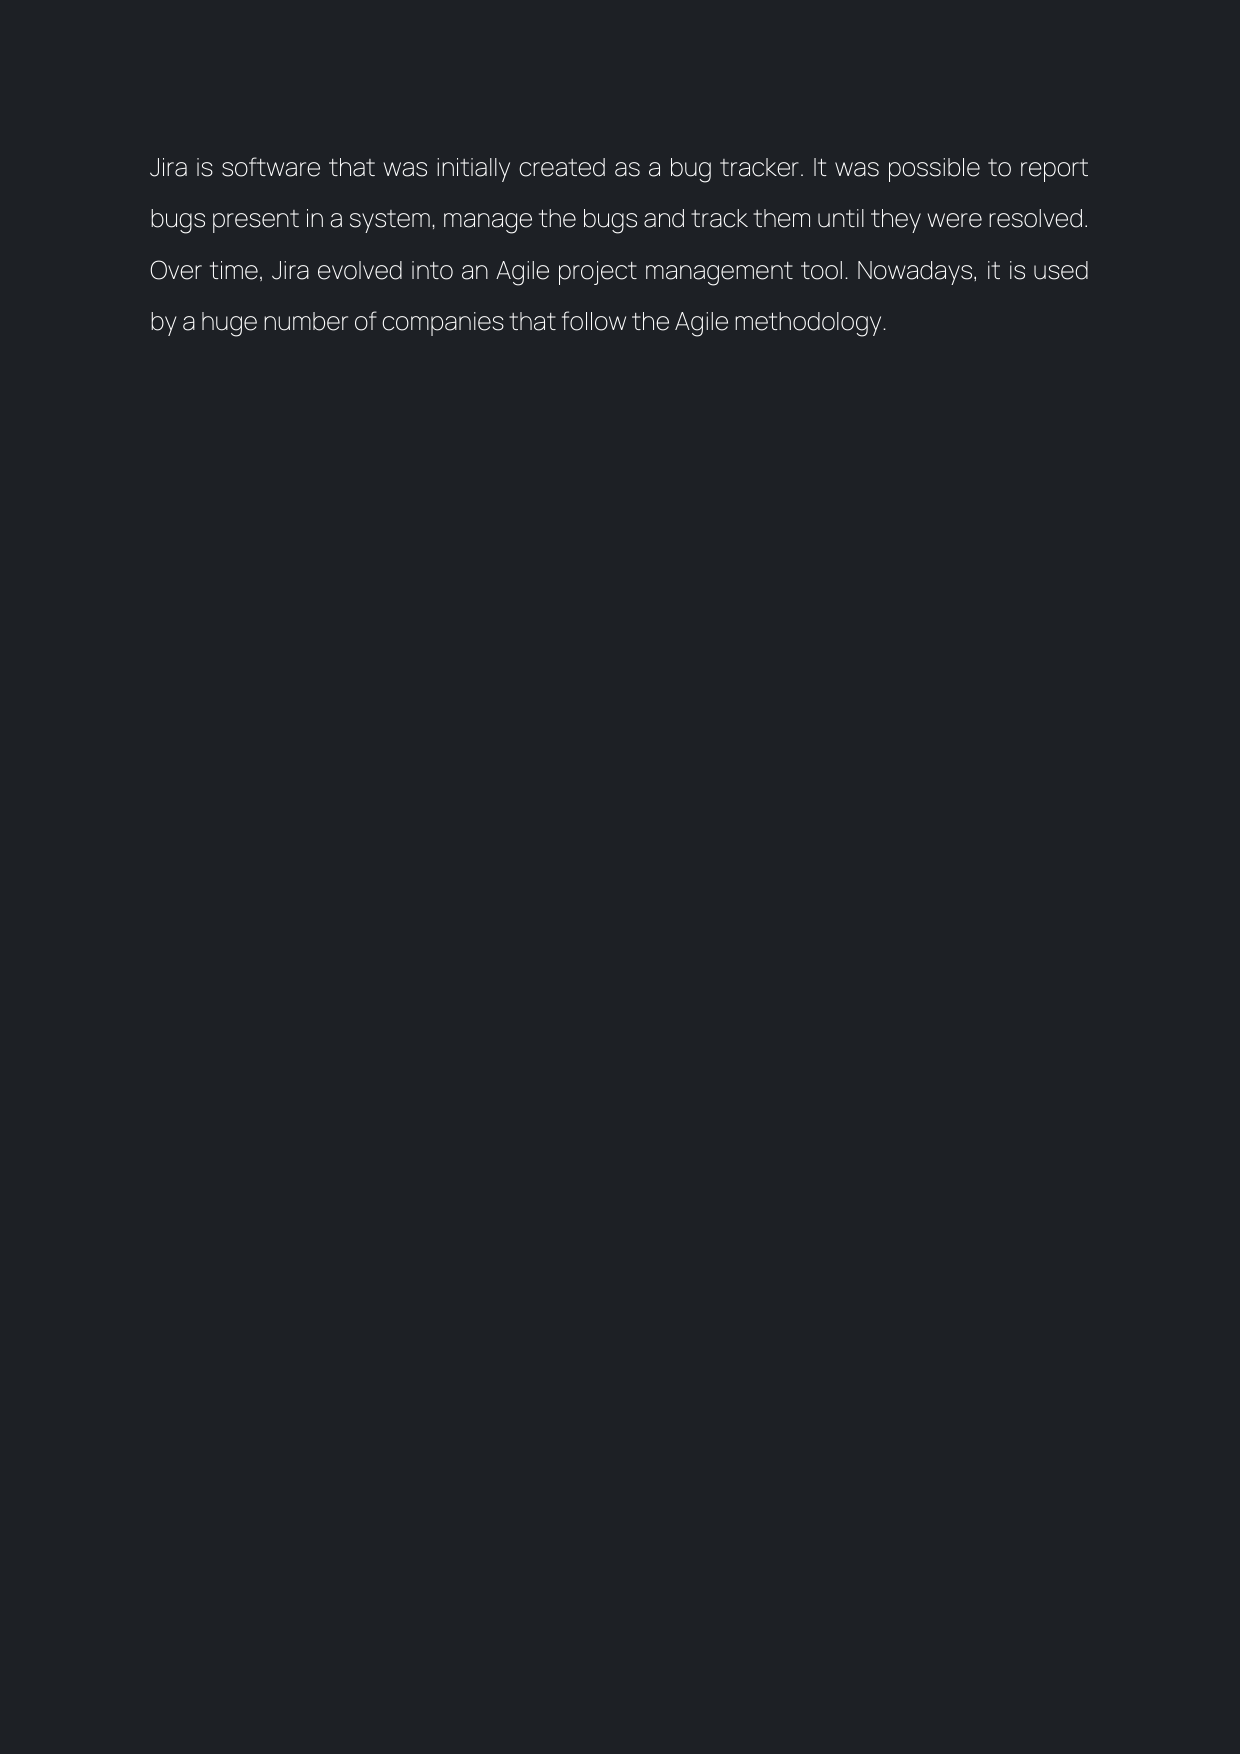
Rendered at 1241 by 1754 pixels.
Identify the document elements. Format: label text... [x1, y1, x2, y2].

text Jira is software that was initially created as a bug tracker. It was possible to report bugs present in a system, manage the bugs and track them until they were resolved. Over time, Jira evolved into an Agile project management tool. Nowadays, it is used by a huge number of companies that follow the Agile methodology. [150, 150, 1090, 338]
